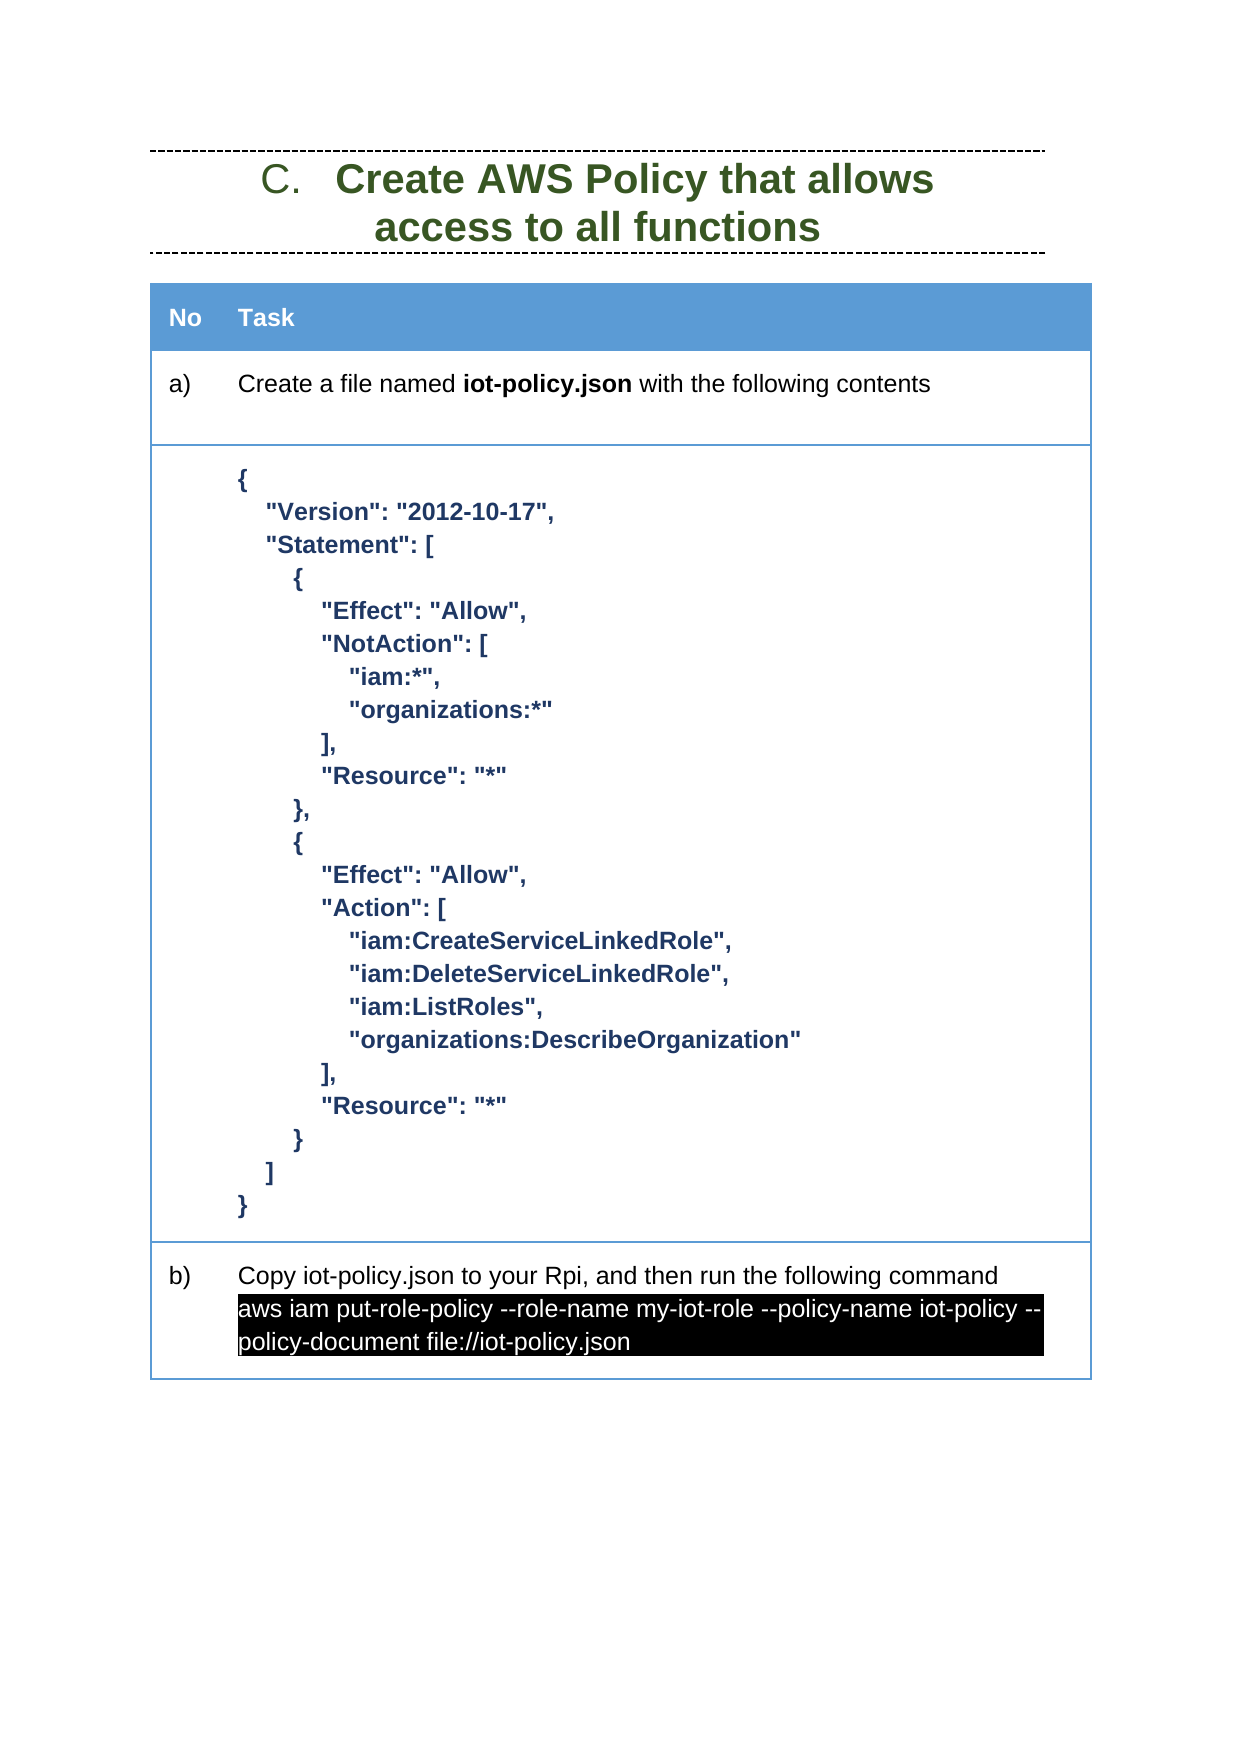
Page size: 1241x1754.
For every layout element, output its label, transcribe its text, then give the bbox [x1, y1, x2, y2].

table_cell Create a file named iot-policy.json with the following contents [220, 351, 1090, 444]
table_cell [152, 1243, 220, 1378]
table_cell [152, 351, 220, 444]
table_header Task [220, 285, 1090, 349]
table_cell Copy iot-policy.json to your Rpi, and then run the following command aws iam put-role-policy --role-name my-iot-role --policy-name iot-policy --policy-document file://iot-policy.json [220, 1243, 1090, 1378]
table_cell [152, 446, 220, 1241]
subtitle Create AWS Policy that allows access to all functions [150, 150, 1045, 254]
table_cell { "Version": "2012-10-17", "Statement": [ { "Effect": "Allow", "NotAction": [ "iam:*", "organizations:*" ], "Resource": "*" }, { "Effect": "Allow", "Action": [ "iam:CreateServiceLinkedRole", "iam:DeleteServiceLinkedRole", "iam:ListRoles", "organizations:DescribeOrganization" ], "Resource": "*" } ] } [220, 446, 1090, 1241]
table_header No [152, 285, 220, 349]
